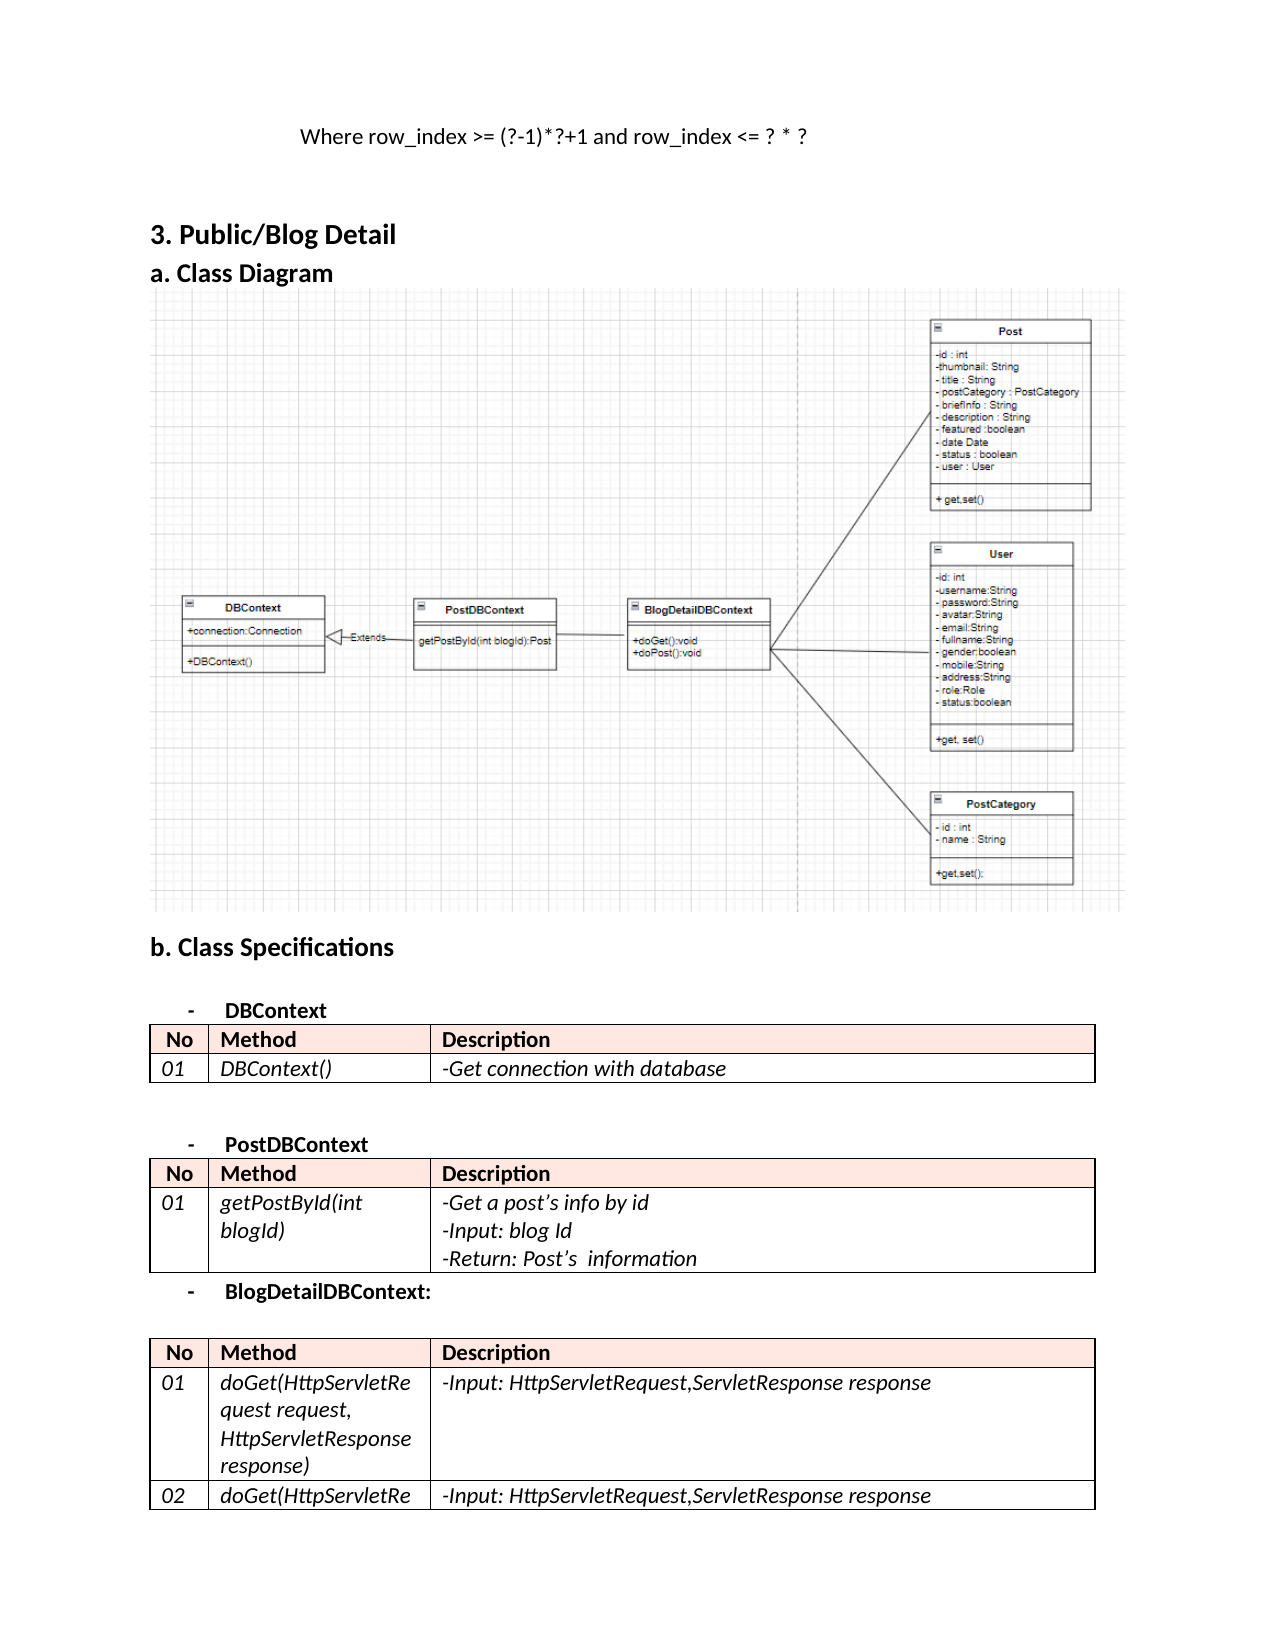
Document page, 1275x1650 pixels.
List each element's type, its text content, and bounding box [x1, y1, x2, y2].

table_cell 02 [151, 1481, 208, 1509]
subtitle b. Class Specifications [150, 931, 1125, 964]
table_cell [209, 1368, 430, 1480]
subtitle DBContext [187, 996, 1125, 1024]
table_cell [431, 1481, 1094, 1509]
table_cell 01 [151, 1054, 208, 1082]
table_header Description [431, 1159, 1094, 1187]
table_header Description [431, 1025, 1094, 1053]
table_header Method [209, 1025, 430, 1053]
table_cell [431, 1368, 1094, 1480]
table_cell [209, 1481, 430, 1509]
text Where row_index >= (?-1)*?+1 and row_index <= ? * ? [300, 122, 1125, 150]
table_header No [151, 1025, 208, 1053]
subtitle a. Class Diagram [150, 256, 1125, 288]
table_cell DBContext() [209, 1054, 430, 1082]
table_header No [151, 1339, 208, 1367]
table_cell 01 [151, 1188, 208, 1272]
table_cell -Get a post’s info by id -Input: blog Id -Return: Post’s information [431, 1188, 1094, 1272]
table_header Method [209, 1339, 430, 1367]
table_header No [151, 1159, 208, 1187]
subtitle 3. Public/Blog Detail [150, 216, 1125, 252]
table_cell -Get connection with database [431, 1054, 1094, 1082]
subtitle BlogDetailDBContext: [187, 1277, 1125, 1305]
subtitle PostDBContext [187, 1130, 1125, 1158]
picture [150, 288, 1125, 912]
table_header Description [431, 1339, 1094, 1367]
table_cell 01 [151, 1368, 208, 1480]
table_header Method [209, 1159, 430, 1187]
table_cell getPostById(int blogId) [209, 1188, 430, 1272]
